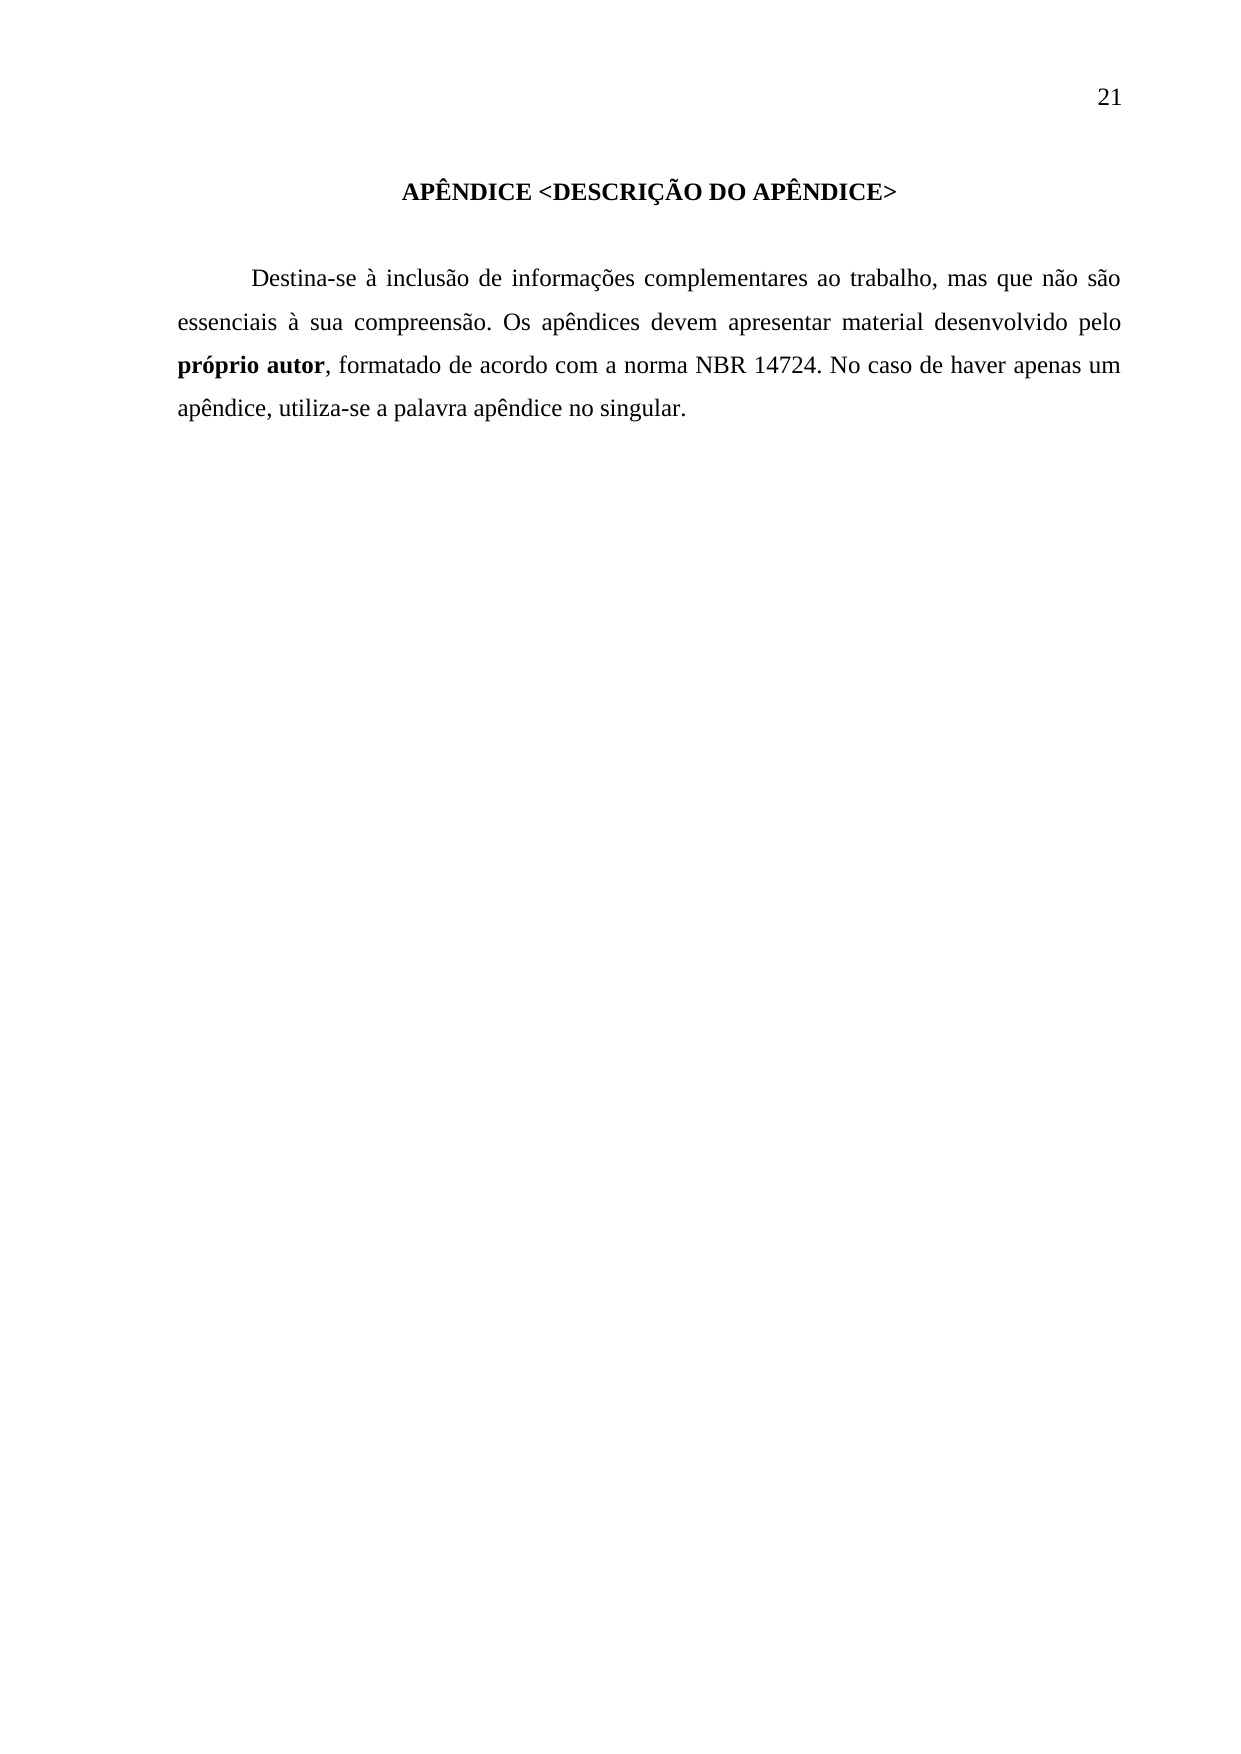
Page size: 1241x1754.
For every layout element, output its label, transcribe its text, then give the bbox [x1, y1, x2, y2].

text APÊNDICE <DESCRIÇÃO DO APÊNDICE> [177, 177, 1122, 206]
text Destina-se à inclusão de informações complementares ao trabalho, mas que não são essenciais à sua compreensão. Os apêndices devem apresentar material desenvolvido pelo próprio autor, formatado de acordo com a norma NBR 14724. No caso de haver apenas um apêndice, utiliza-se a palavra apêndice no singular. [177, 263, 1122, 422]
